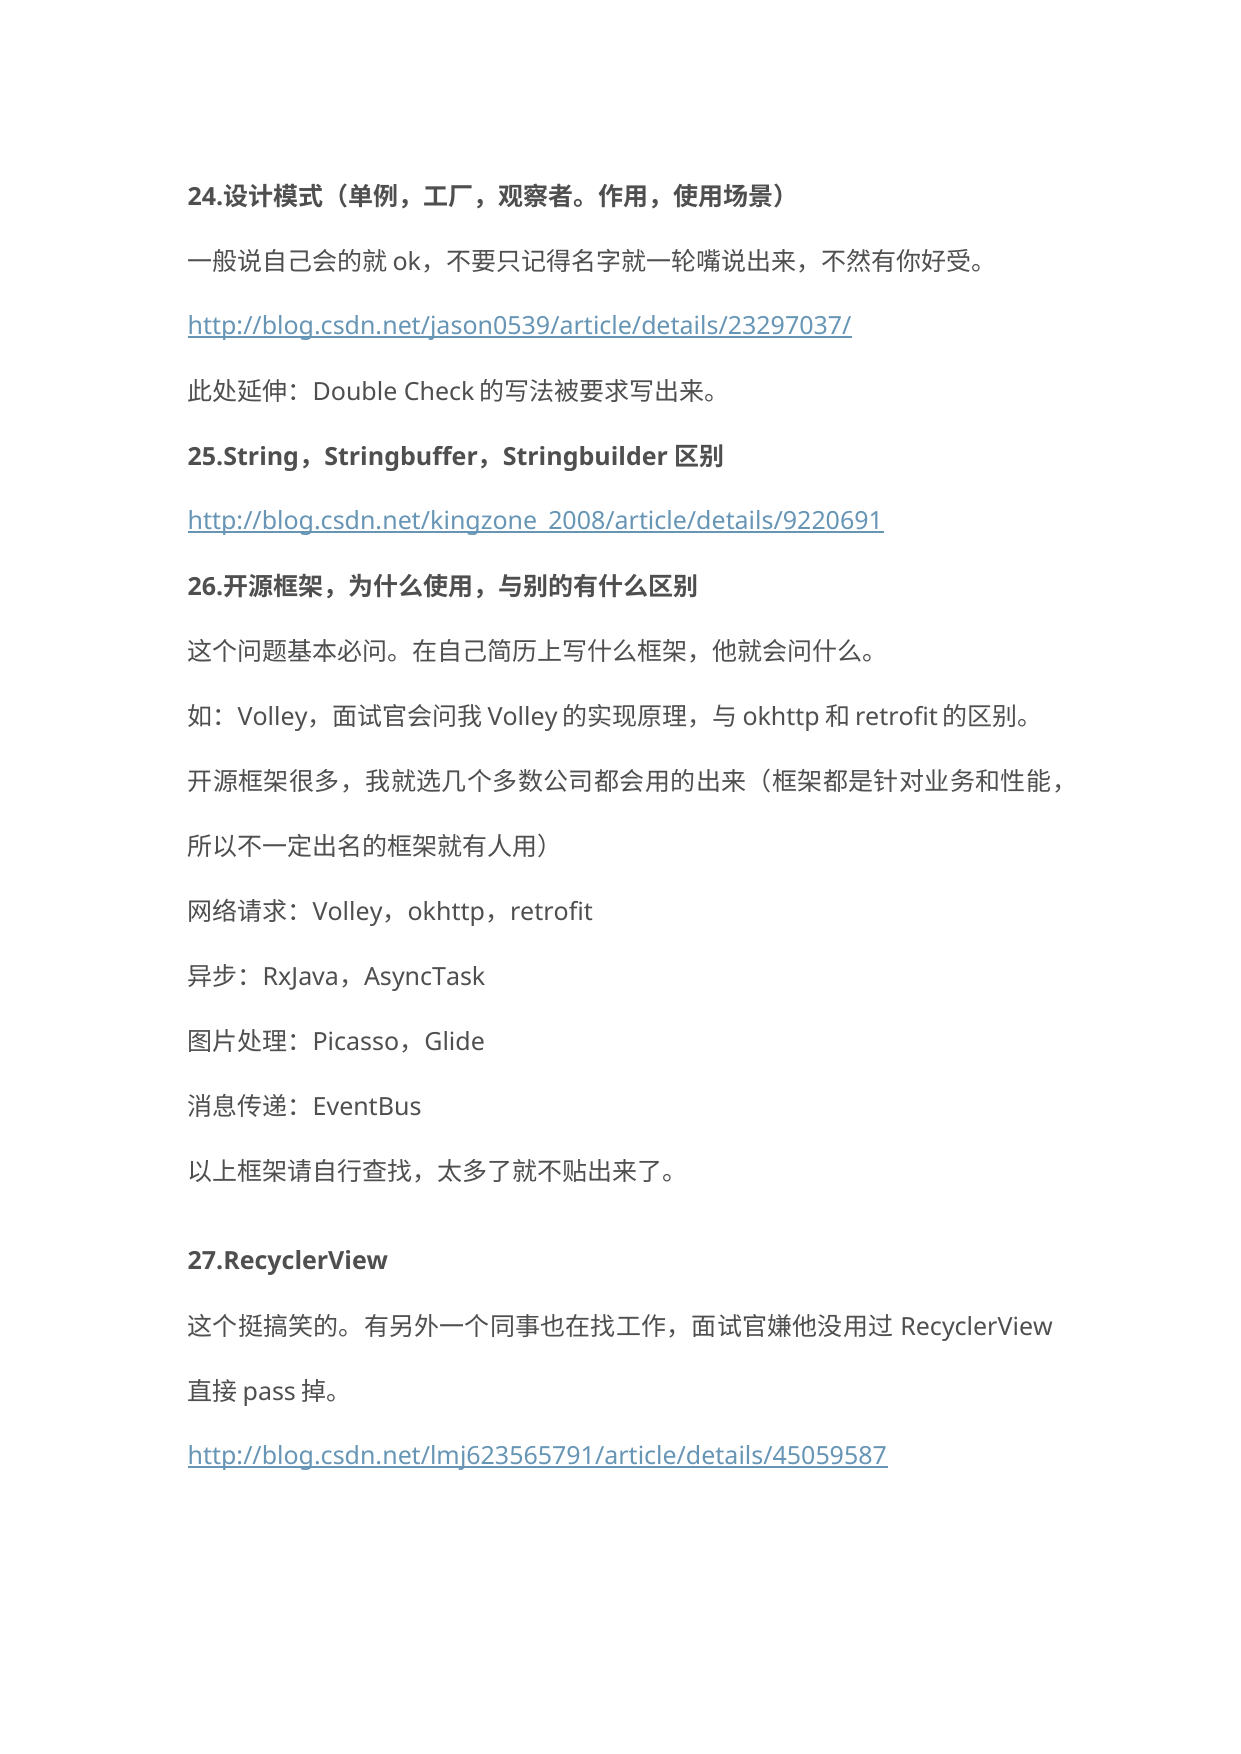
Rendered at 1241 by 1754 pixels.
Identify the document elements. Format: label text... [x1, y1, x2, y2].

text 24.设计模式（单例，工厂，观察者。作用，使用场景） 一般说自己会的就ok，不要只记得名字就一轮嘴说出来，不然有你好受。 http://blog.csdn.net/jason0539/article/details/23297037/ 此处延伸：Double Check的写法被要求写出来。 [187, 162, 1053, 422]
text 27.RecyclerView 这个挺搞笑的。有另外一个同事也在找工作，面试官嫌他没用过RecyclerView直接pass掉。 http://blog.csdn.net/lmj623565791/article/details/45059587 [187, 1227, 1053, 1487]
text 26.开源框架，为什么使用，与别的有什么区别 这个问题基本必问。在自己简历上写什么框架，他就会问什么。 如：Volley，面试官会问我Volley的实现原理，与okhttp和retrofit的区别。 开源框架很多，我就选几个多数公司都会用的出来（框架都是针对业务和性能，所以不一定出名的框架就有人用） 网络请求：Volley，okhttp，retrofit 异步：RxJava，AsyncTask 图片处理：Picasso，Glide 消息传递：EventBus 以上框架请自行查找，太多了就不贴出来了。 [187, 552, 1053, 1202]
text 25.String，Stringbuffer，Stringbuilder 区别 http://blog.csdn.net/kingzone_2008/article/details/9220691 [187, 422, 1053, 552]
